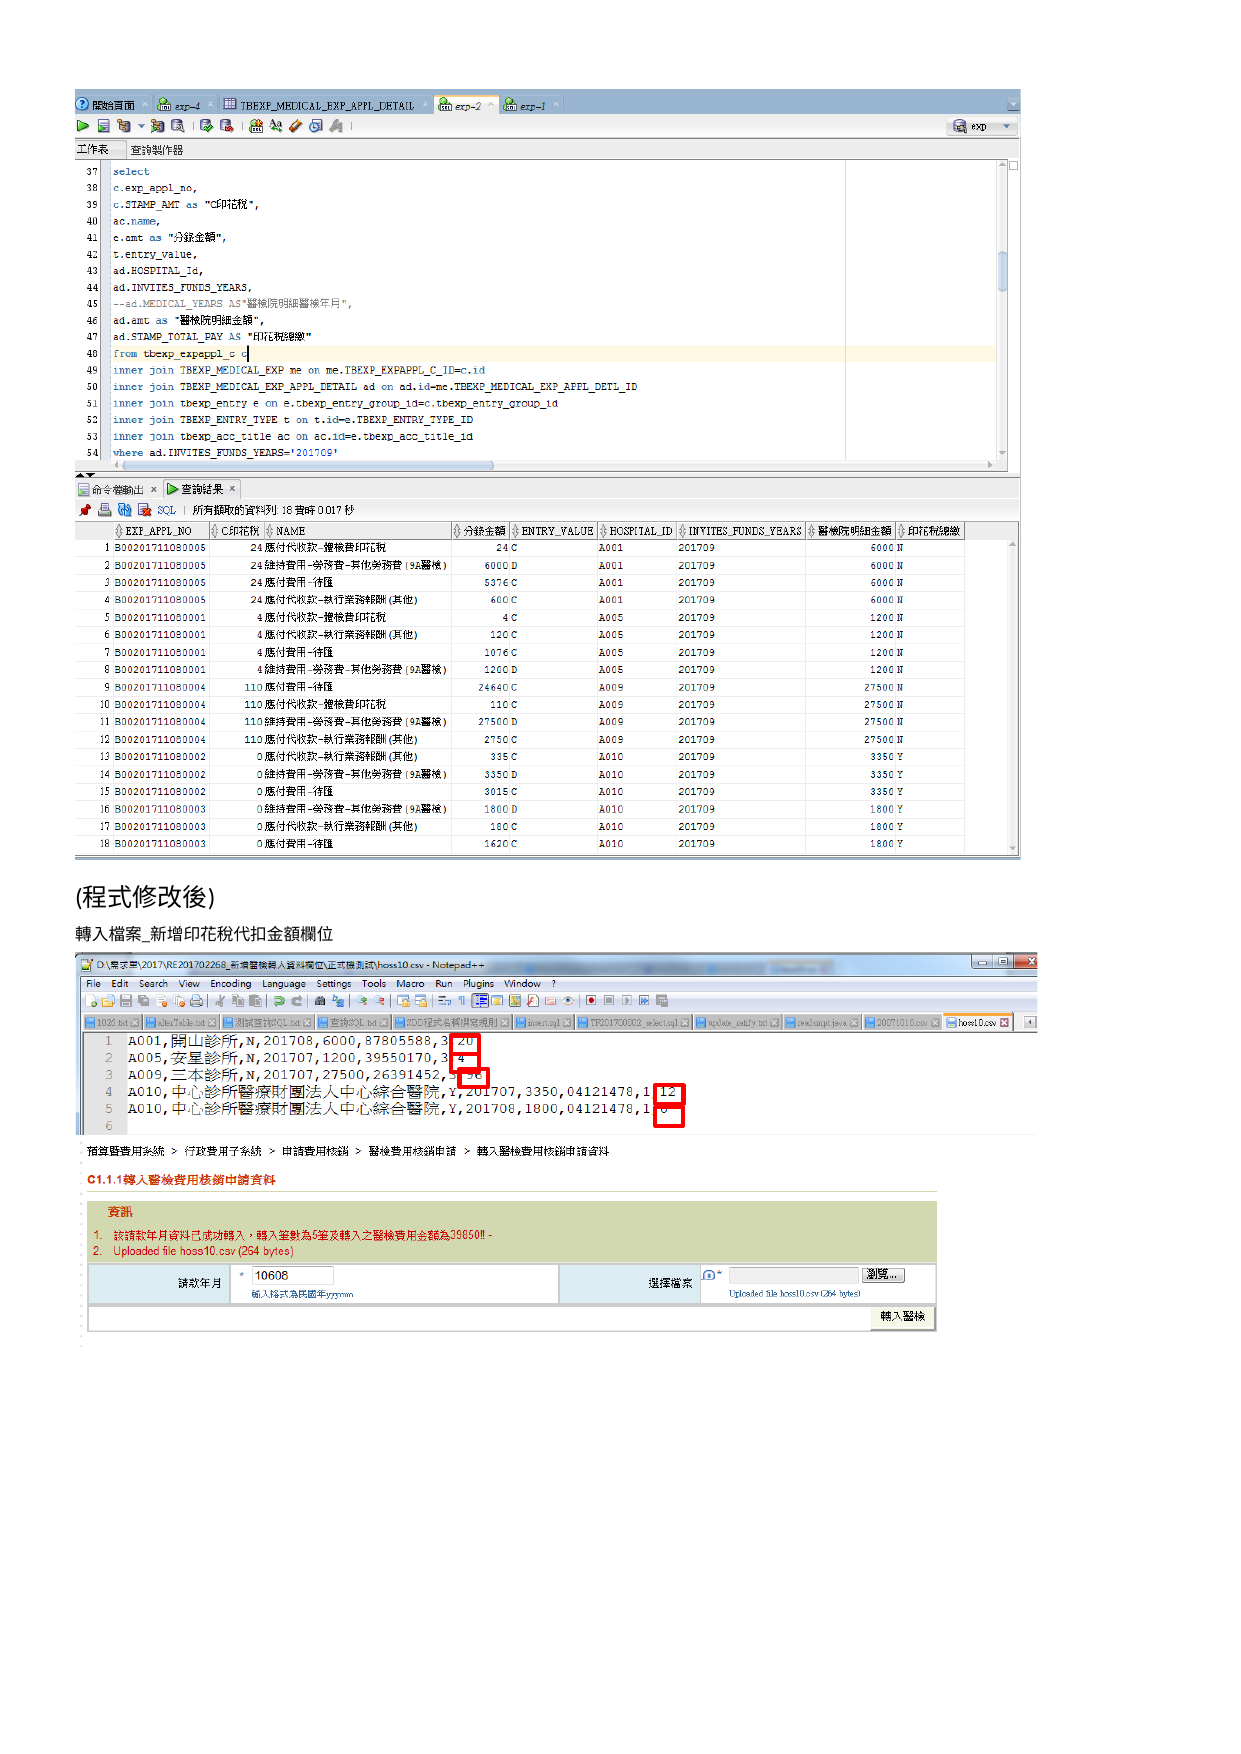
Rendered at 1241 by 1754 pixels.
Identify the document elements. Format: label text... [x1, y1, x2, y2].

text 轉入檔案_新增印花稅代扣金額欄位 [75, 914, 1165, 952]
text (程式修改後) [75, 877, 1165, 914]
picture [75, 1139, 941, 1347]
picture [75, 952, 1038, 1135]
picture [75, 89, 1021, 860]
